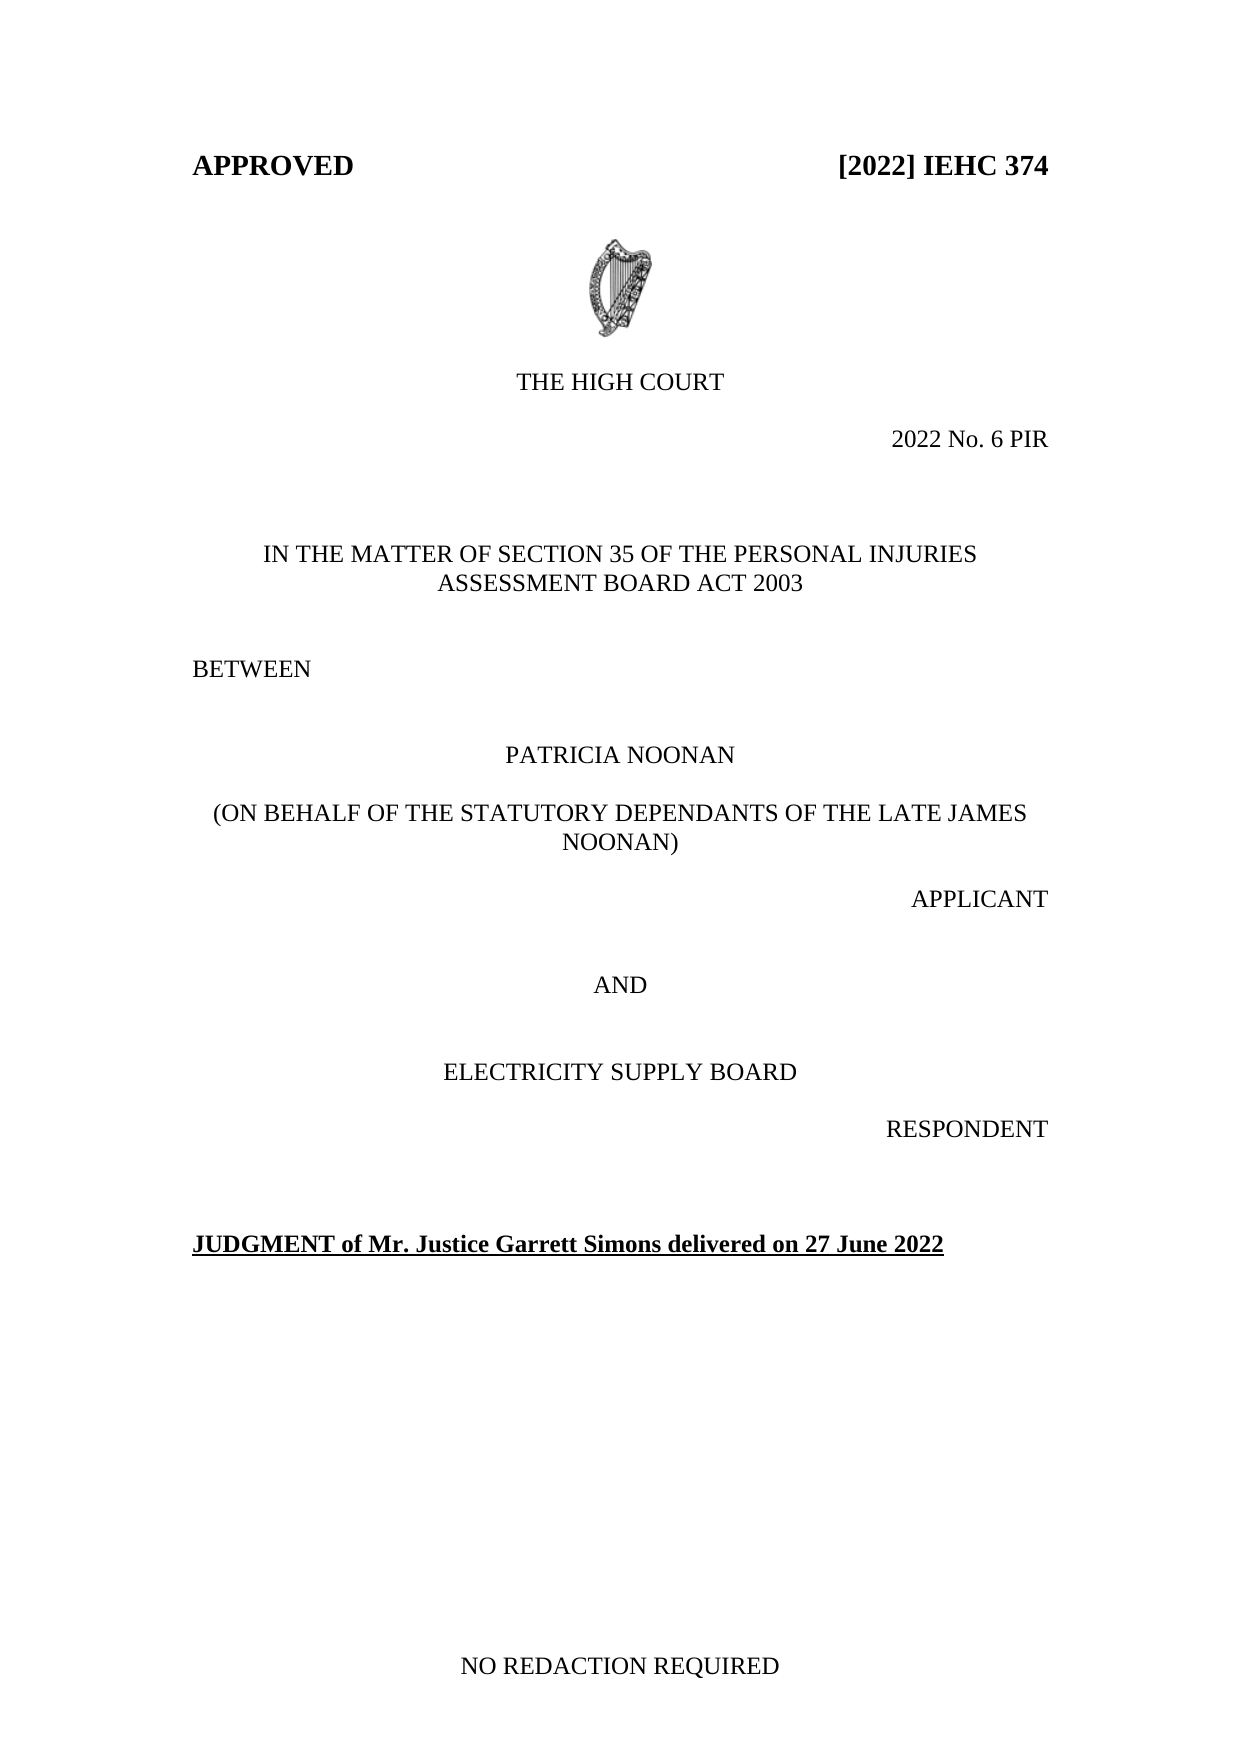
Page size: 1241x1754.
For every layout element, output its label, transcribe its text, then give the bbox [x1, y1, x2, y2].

text PATRICIA NOONAN [192, 740, 1048, 769]
text IN THE MATTER OF SECTION 35 OF THE PERSONAL INJURIES ASSESSMENT BOARD ACT 2003 [192, 539, 1048, 597]
text JUDGMENT of Mr. Justice Garrett Simons delivered on 27 June 2022 [192, 1229, 1048, 1258]
text RESPONDENT [192, 1114, 1048, 1143]
picture [588, 238, 652, 338]
text APPLICANT [192, 884, 1048, 913]
text AND [192, 970, 1048, 999]
text 2022 No. 6 PIR [192, 424, 1048, 453]
text ELECTRICITY SUPPLY BOARD [192, 1057, 1048, 1085]
text (ON BEHALF OF THE STATUTORY DEPENDANTS OF THE LATE JAMES NOONAN) [192, 798, 1048, 855]
text APPROVED [2022] IEHC 374 [192, 148, 1048, 181]
text BETWEEN [192, 654, 1048, 683]
text THE HIGH COURT [192, 367, 1048, 395]
